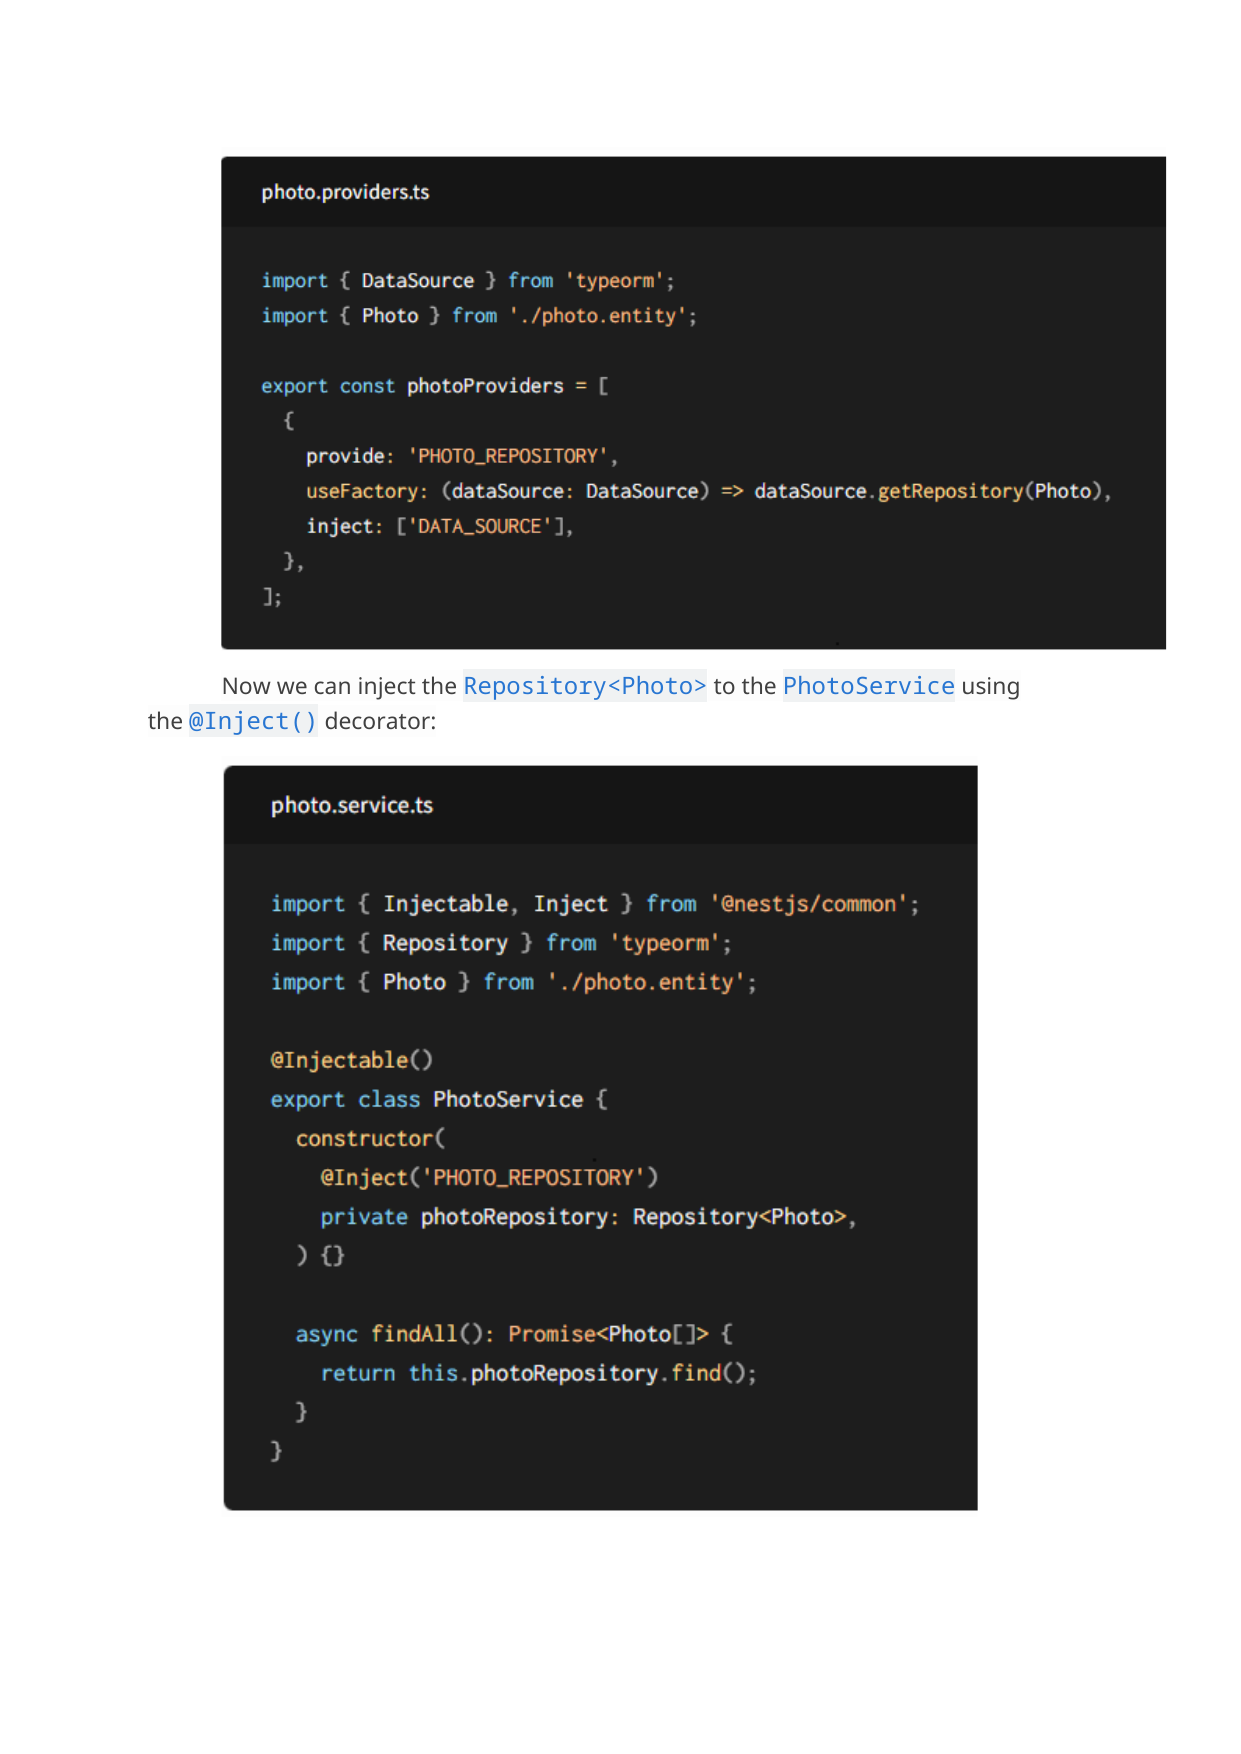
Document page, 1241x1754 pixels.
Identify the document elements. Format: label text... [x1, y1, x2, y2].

picture [221, 147, 1167, 651]
text Now we can inject the Repository<Photo> to the PhotoService using the @Inject() decorator: [148, 669, 1093, 737]
picture [221, 756, 978, 1517]
